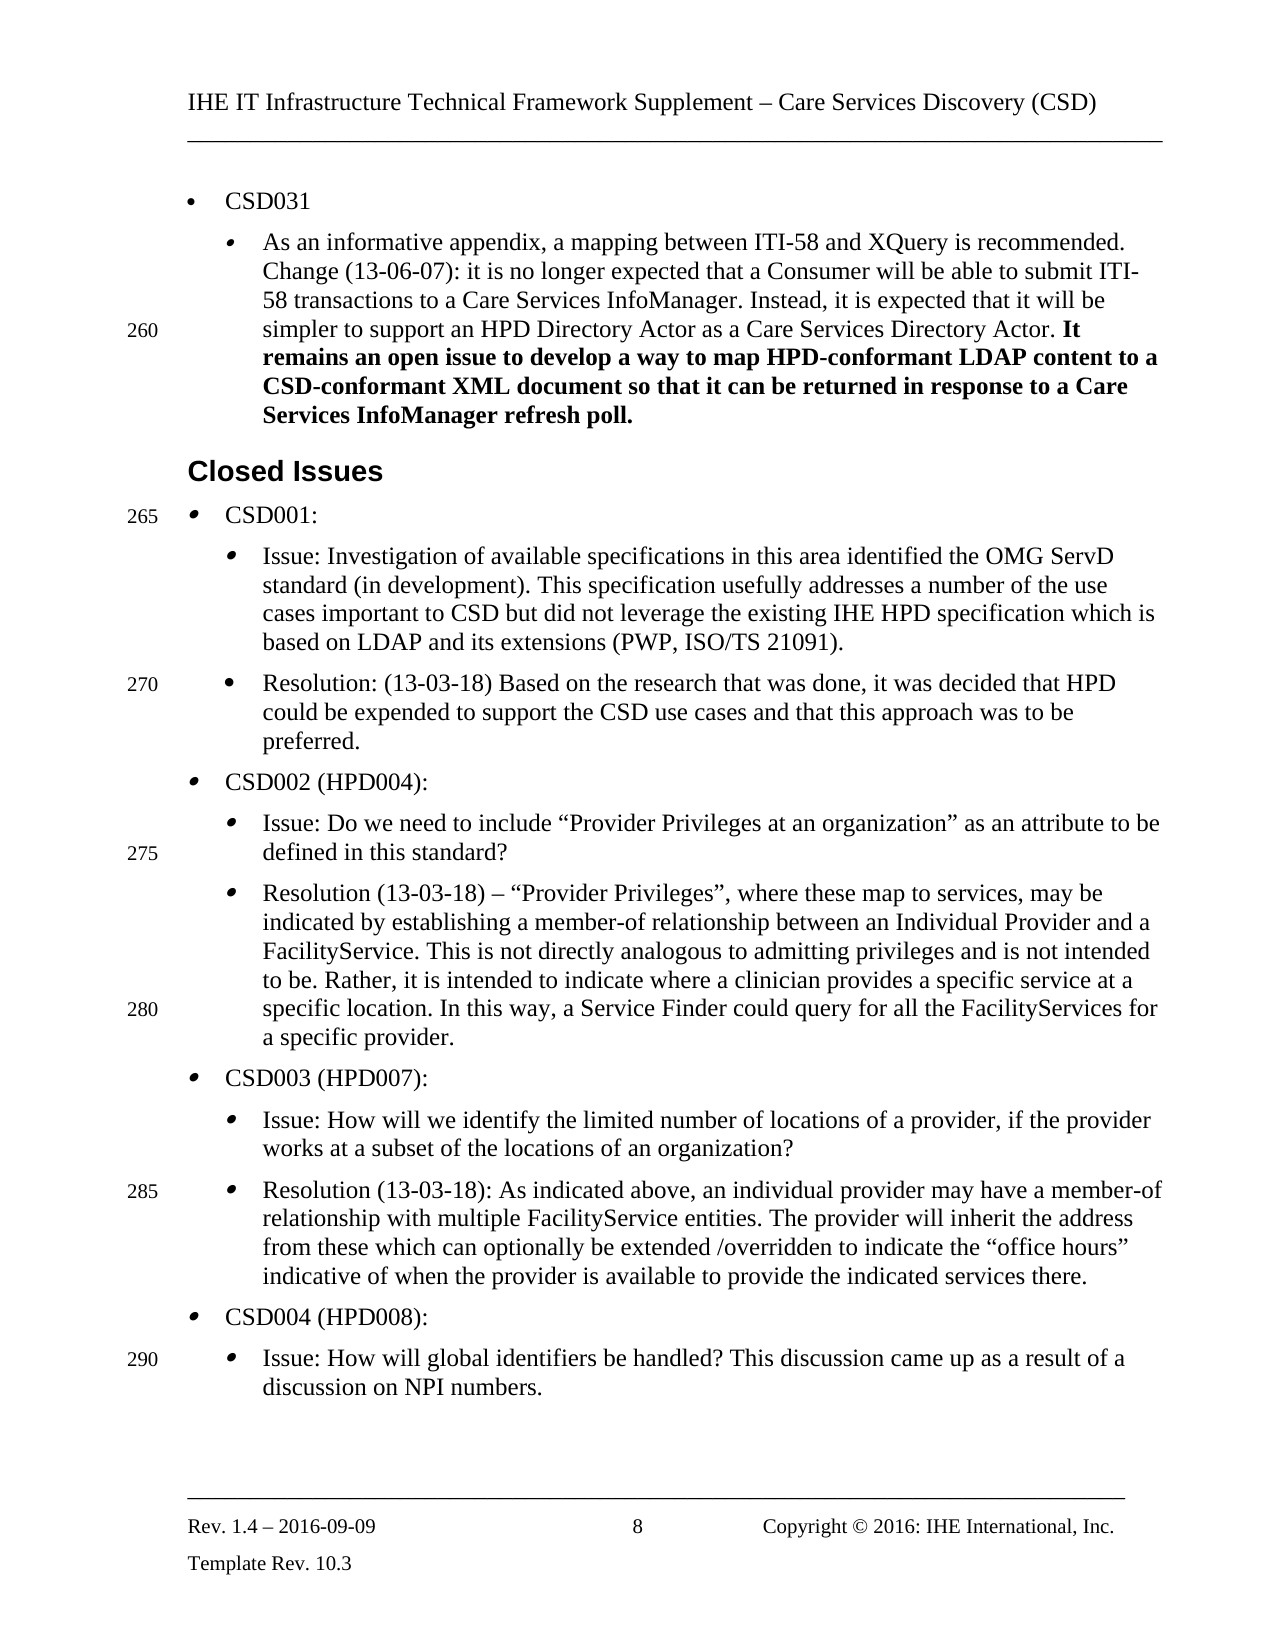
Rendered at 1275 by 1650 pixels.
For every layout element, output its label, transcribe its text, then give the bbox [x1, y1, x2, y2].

list Issue: Investigation of available specifications in this area identified the OMG ServD standard (in development). This specification usefully addresses a number of the use cases important to CSD but did not leverage the existing IHE HPD specification which is based on LDAP and its extensions (PWP, ISO/TS 21091). [225, 541, 1162, 656]
list Issue: How will we identify the limited number of locations of a provider, if the provider works at a subset of the locations of an organization? [225, 1105, 1162, 1162]
list CSD031 [187, 186, 1162, 215]
list CSD002 (HPD004): [187, 767, 1162, 796]
list Resolution (13-03-18) – “Provider Privileges”, where these map to services, may be indicated by establishing a member-of relationship between an Individual Provider and a FacilityService. This is not directly analogous to admitting privileges and is not intended to be. Rather, it is intended to indicate where a clinician provides a specific service at a specific location. In this way, a Service Finder could query for all the FacilityServices for a specific provider. [225, 878, 1162, 1051]
list Issue: How will global identifiers be handled? This discussion came up as a result of a discussion on NPI numbers. [225, 1343, 1162, 1401]
list CSD001: [187, 500, 1162, 528]
list Issue: Do we need to include “Provider Privileges at an organization” as an attribute to be defined in this standard? [225, 808, 1162, 866]
list Resolution (13-03-18): As indicated above, an individual provider may have a member-of relationship with multiple FacilityService entities. The provider will inherit the address from these which can optionally be extended /overridden to indicate the “office hours” indicative of when the provider is available to provide the indicated services there. [225, 1175, 1162, 1290]
list CSD004 (HPD008): [187, 1302, 1162, 1331]
list As an informative appendix, a mapping between ITI-58 and XQuery is recommended. Change (13-06-07): it is no longer expected that a Consumer will be able to submit ITI-58 transactions to a Care Services InfoManager. Instead, it is expected that it will be simpler to support an HPD Directory Actor as a Care Services Directory Actor. It remains an open issue to develop a way to map HPD-conformant LDAP content to a CSD-conformant XML document so that it can be returned in response to a Care Services InfoManager refresh poll. [225, 227, 1162, 429]
list Resolution: (13-03-18) Based on the research that was done, it was decided that HPD could be expended to support the CSD use cases and that this approach was to be preferred. [225, 668, 1162, 755]
list CSD003 (HPD007): [187, 1063, 1162, 1092]
subtitle Closed Issues [187, 454, 1162, 487]
